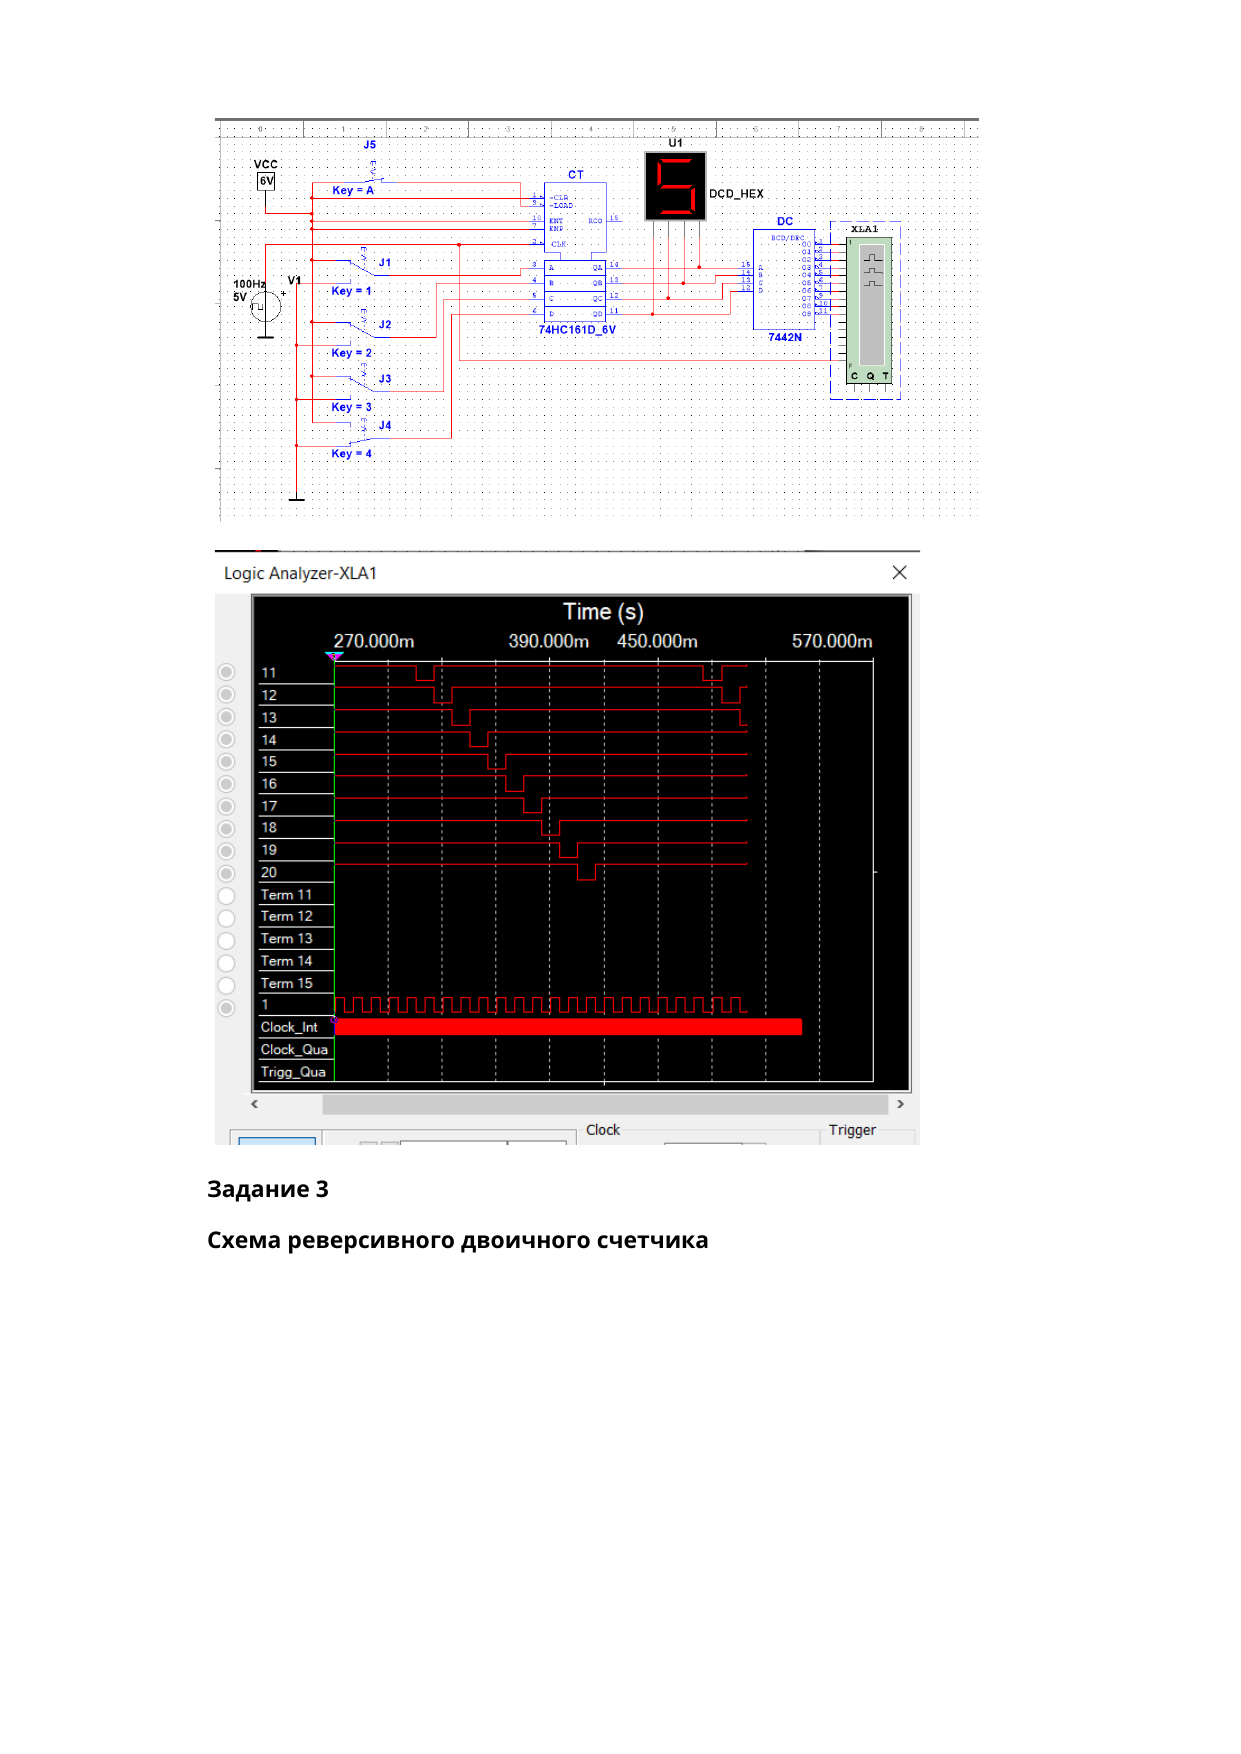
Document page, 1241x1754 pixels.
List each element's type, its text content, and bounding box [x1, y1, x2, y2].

picture [214, 118, 979, 522]
text Задание 3 [177, 1173, 1152, 1204]
text Схема реверсивного двоичного счетчика [177, 1224, 1152, 1255]
picture [214, 550, 921, 1145]
